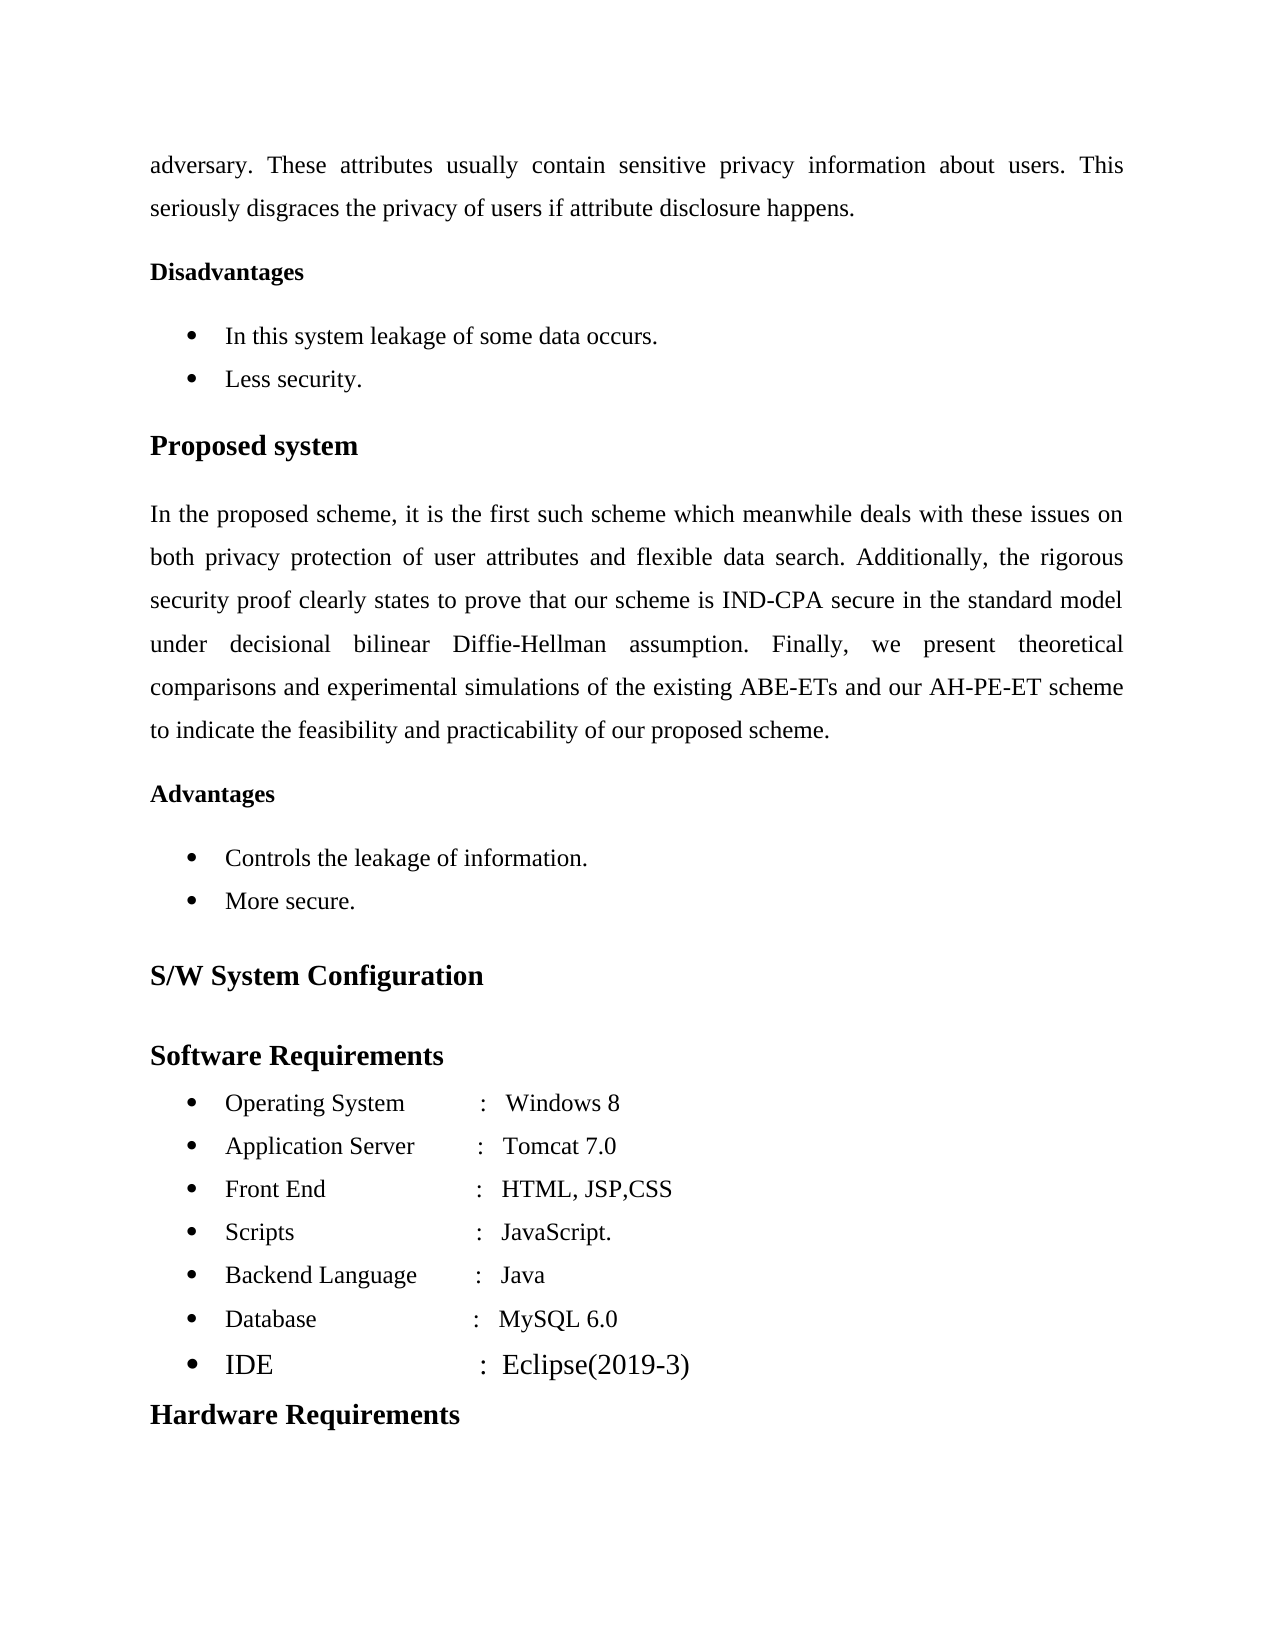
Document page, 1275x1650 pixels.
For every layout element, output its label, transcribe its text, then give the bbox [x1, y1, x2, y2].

text In the proposed scheme, it is the first such scheme which meanwhile deals with these issues on both privacy protection of user attributes and flexible data search. Additionally, the rigorous security proof clearly states to prove that our scheme is IND-CPA secure in the standard model under decisional bilinear Diffie-Hellman assumption. Finally, we present theoretical comparisons and experimental simulations of the existing ABE-ETs and our AH-PE-ET scheme to indicate the feasibility and practicability of our proposed scheme. [150, 499, 1125, 744]
list More secure. [187, 886, 1125, 915]
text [150, 150, 1125, 222]
text Advantages [150, 779, 1125, 808]
list Operating System : Windows 8 [187, 1088, 1125, 1117]
list IDE : Eclipse(2019-3) [187, 1347, 1125, 1380]
list Front End : HTML, JSP,CSS [187, 1174, 1125, 1203]
list Controls the leakage of information. [187, 843, 1125, 872]
list Less security. [187, 364, 1125, 393]
list Scripts : JavaScript. [187, 1217, 1125, 1246]
list Application Server : Tomcat 7.0 [187, 1131, 1125, 1160]
text Disadvantages [150, 257, 1125, 286]
text Software Requirements [150, 1038, 1125, 1071]
list Database : MySQL 6.0 [187, 1304, 1125, 1332]
list Backend Language : Java [187, 1261, 1125, 1289]
text Hardware Requirements [150, 1397, 1125, 1431]
list In this system leakage of some data occurs. [187, 321, 1125, 350]
text S/W System Configuration [150, 958, 1125, 992]
text Proposed system [150, 428, 1125, 462]
